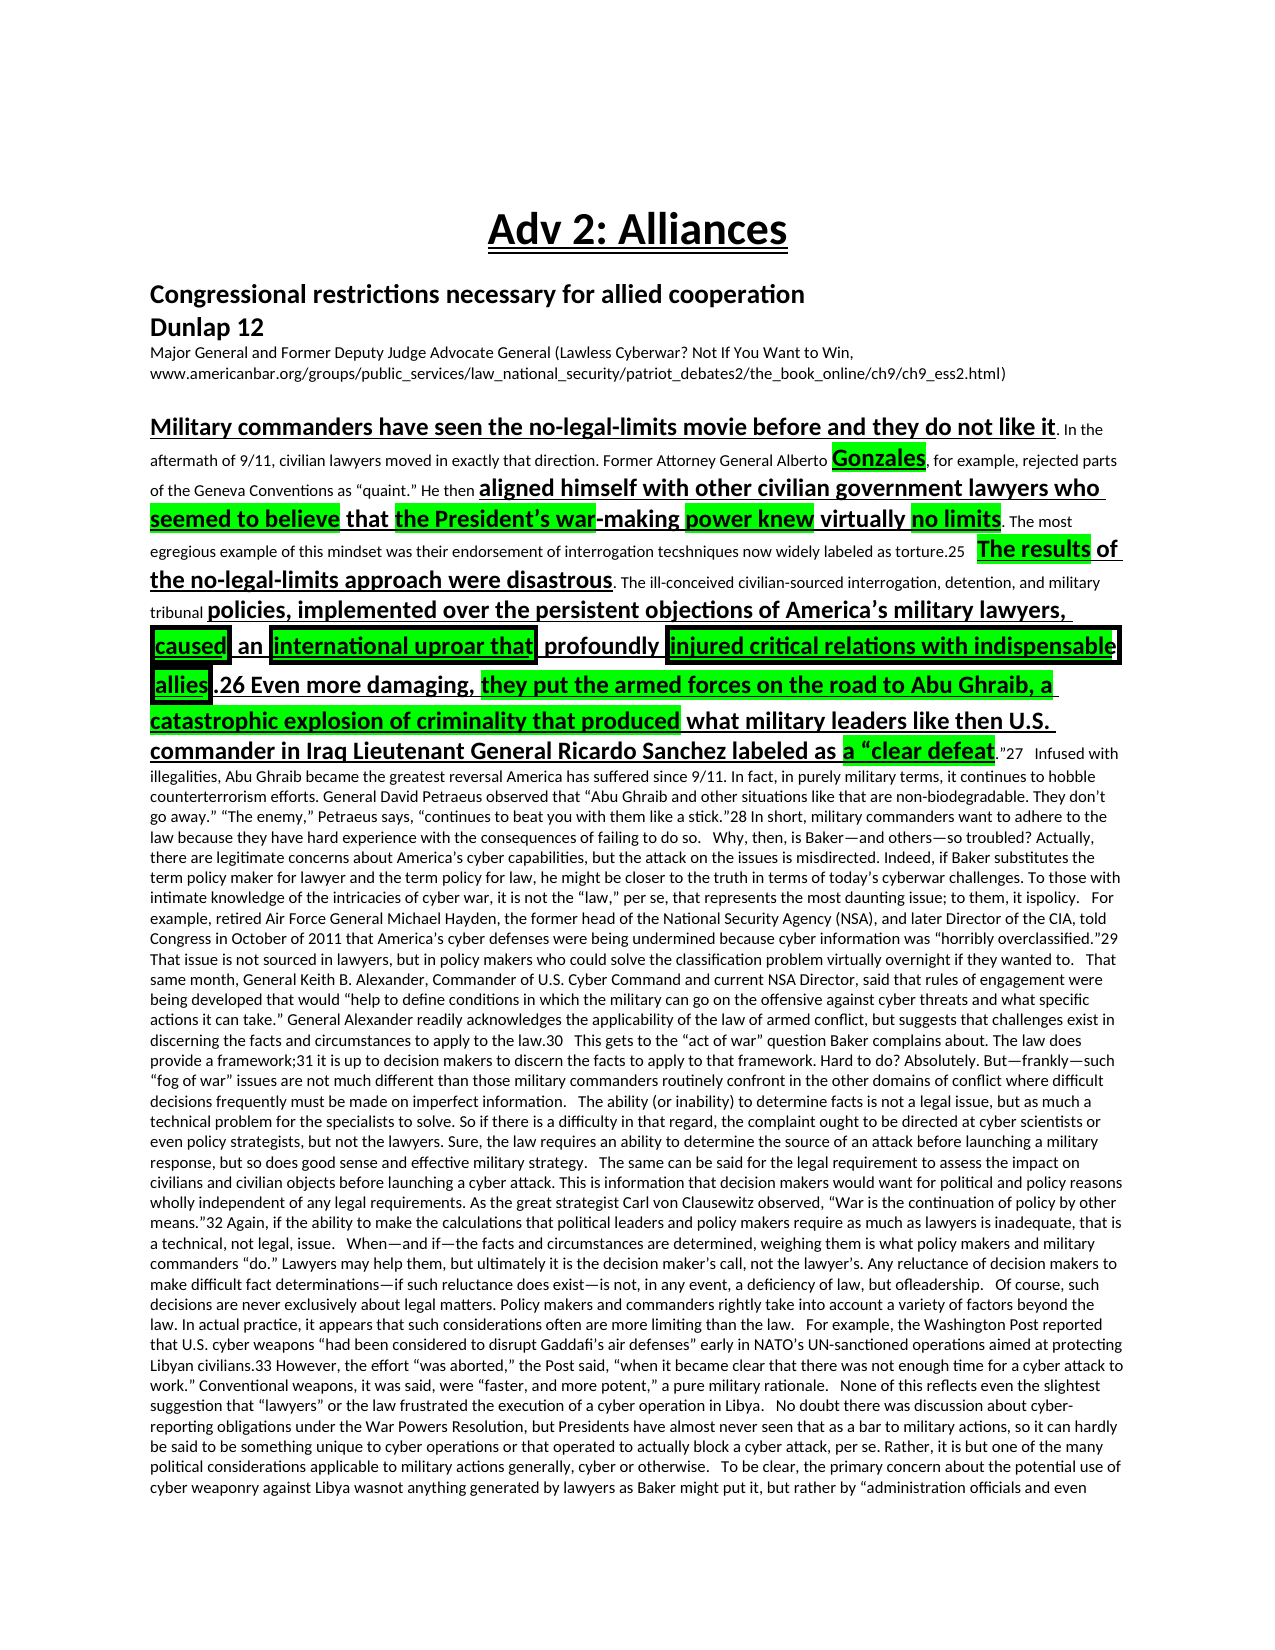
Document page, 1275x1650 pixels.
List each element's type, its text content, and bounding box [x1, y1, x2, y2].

subtitle Congressional restrictions necessary for allied cooperation [150, 277, 1125, 310]
text Major General and Former Deputy Judge Advocate General (Lawless Cyberwar? Not If You Want to Win, www.americanbar.org/groups/public_services/law_national_security/patriot_debates2/the_book_online/ch9/ch9_ess2.html) [150, 343, 1125, 383]
text Dunlap 12 [150, 310, 1125, 343]
subtitle Adv 2: Alliances [150, 200, 1125, 256]
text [150, 411, 1125, 1497]
